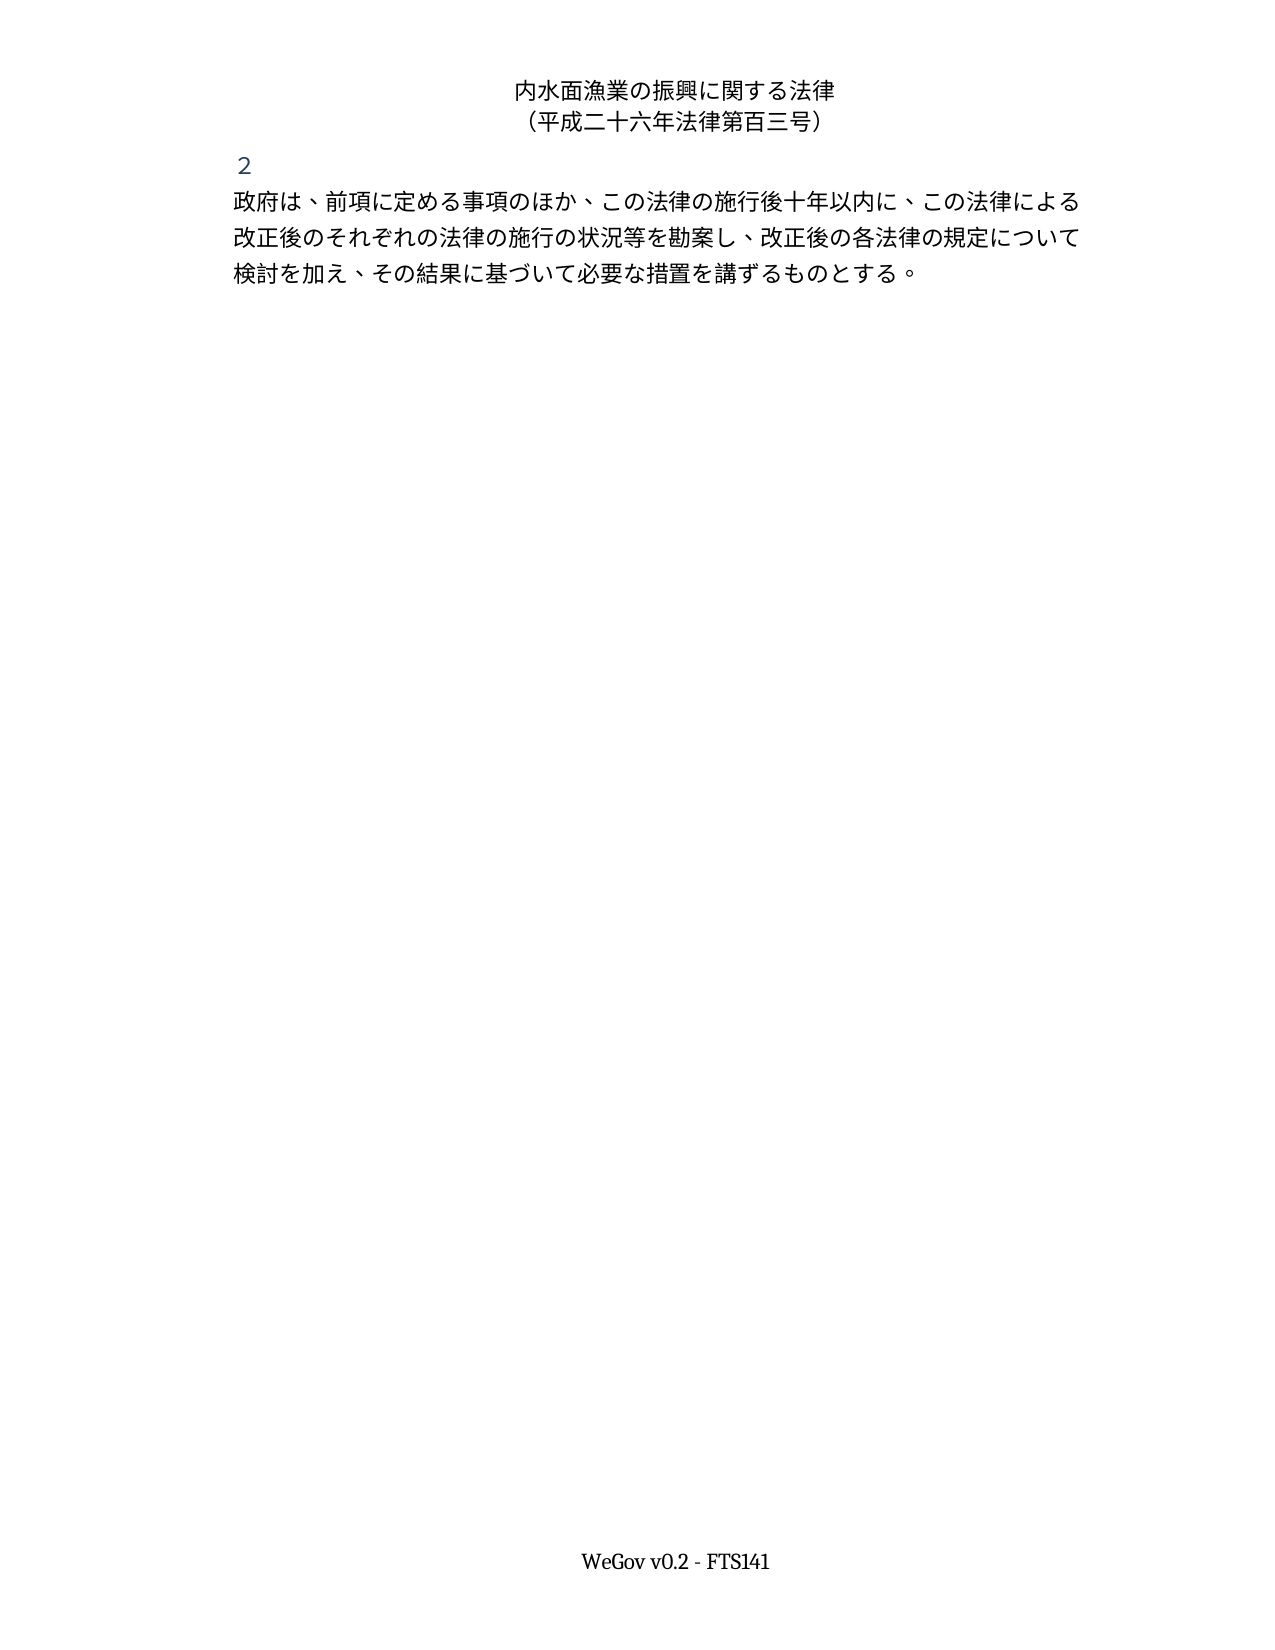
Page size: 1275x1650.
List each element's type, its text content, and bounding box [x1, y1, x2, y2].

text 政府は、前項に定める事項のほか、この法律の施行後十年以内に、この法律による改正後のそれぞれの法律の施行の状況等を勘案し、改正後の各法律の規定について検討を加え、その結果に基づいて必要な措置を講ずるものとする。 [233, 186, 1087, 289]
subtitle ２ [233, 150, 1087, 181]
